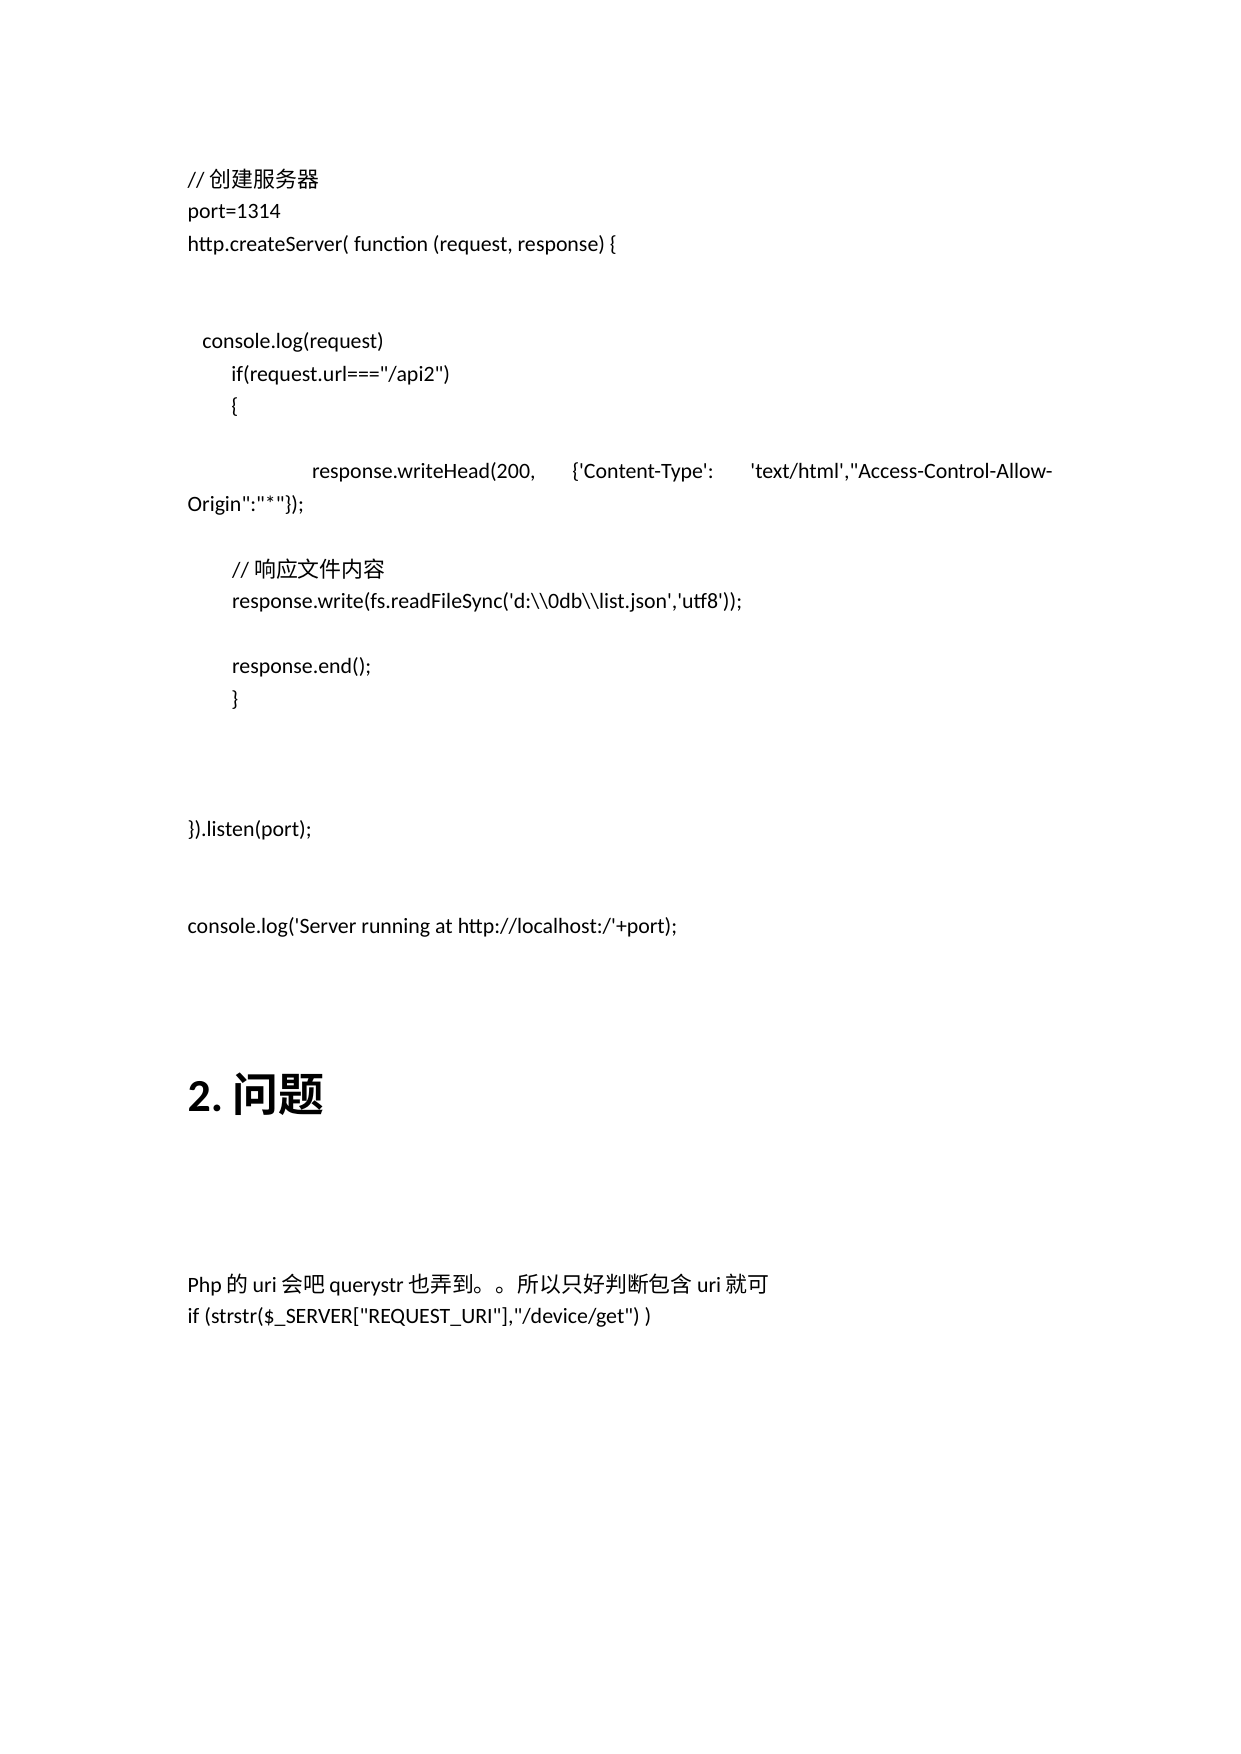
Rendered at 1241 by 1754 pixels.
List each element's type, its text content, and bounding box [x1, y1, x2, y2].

text { [187, 389, 1053, 422]
text if(request.url==="/api2") [187, 357, 1053, 389]
text } [187, 682, 1053, 714]
text response.write(fs.readFileSync('d:\\0db\\list.json','utf8')); [187, 584, 1053, 617]
text // 创建服务器 [187, 162, 1053, 194]
text Php的uri会吧querystr也弄到。。所以只好判断包含uri就可 [187, 1267, 1053, 1299]
text response.end(); [187, 649, 1053, 682]
text if (strstr($_SERVER["REQUEST_URI"],"/device/get") ) [187, 1299, 1053, 1332]
text http.createServer( function (request, response) { [187, 227, 1053, 259]
subtitle 问题 [187, 1042, 1053, 1140]
text console.log('Server running at http://localhost:/'+port); [187, 909, 1053, 942]
text response.writeHead(200, {'Content-Type': 'text/html',"Access-Control-Allow-Origin":"*"}); [187, 454, 1053, 519]
text }).listen(port); [187, 812, 1053, 844]
text // 响应文件内容 [187, 552, 1053, 584]
text console.log(request) [187, 324, 1053, 357]
text port=1314 [187, 194, 1053, 227]
